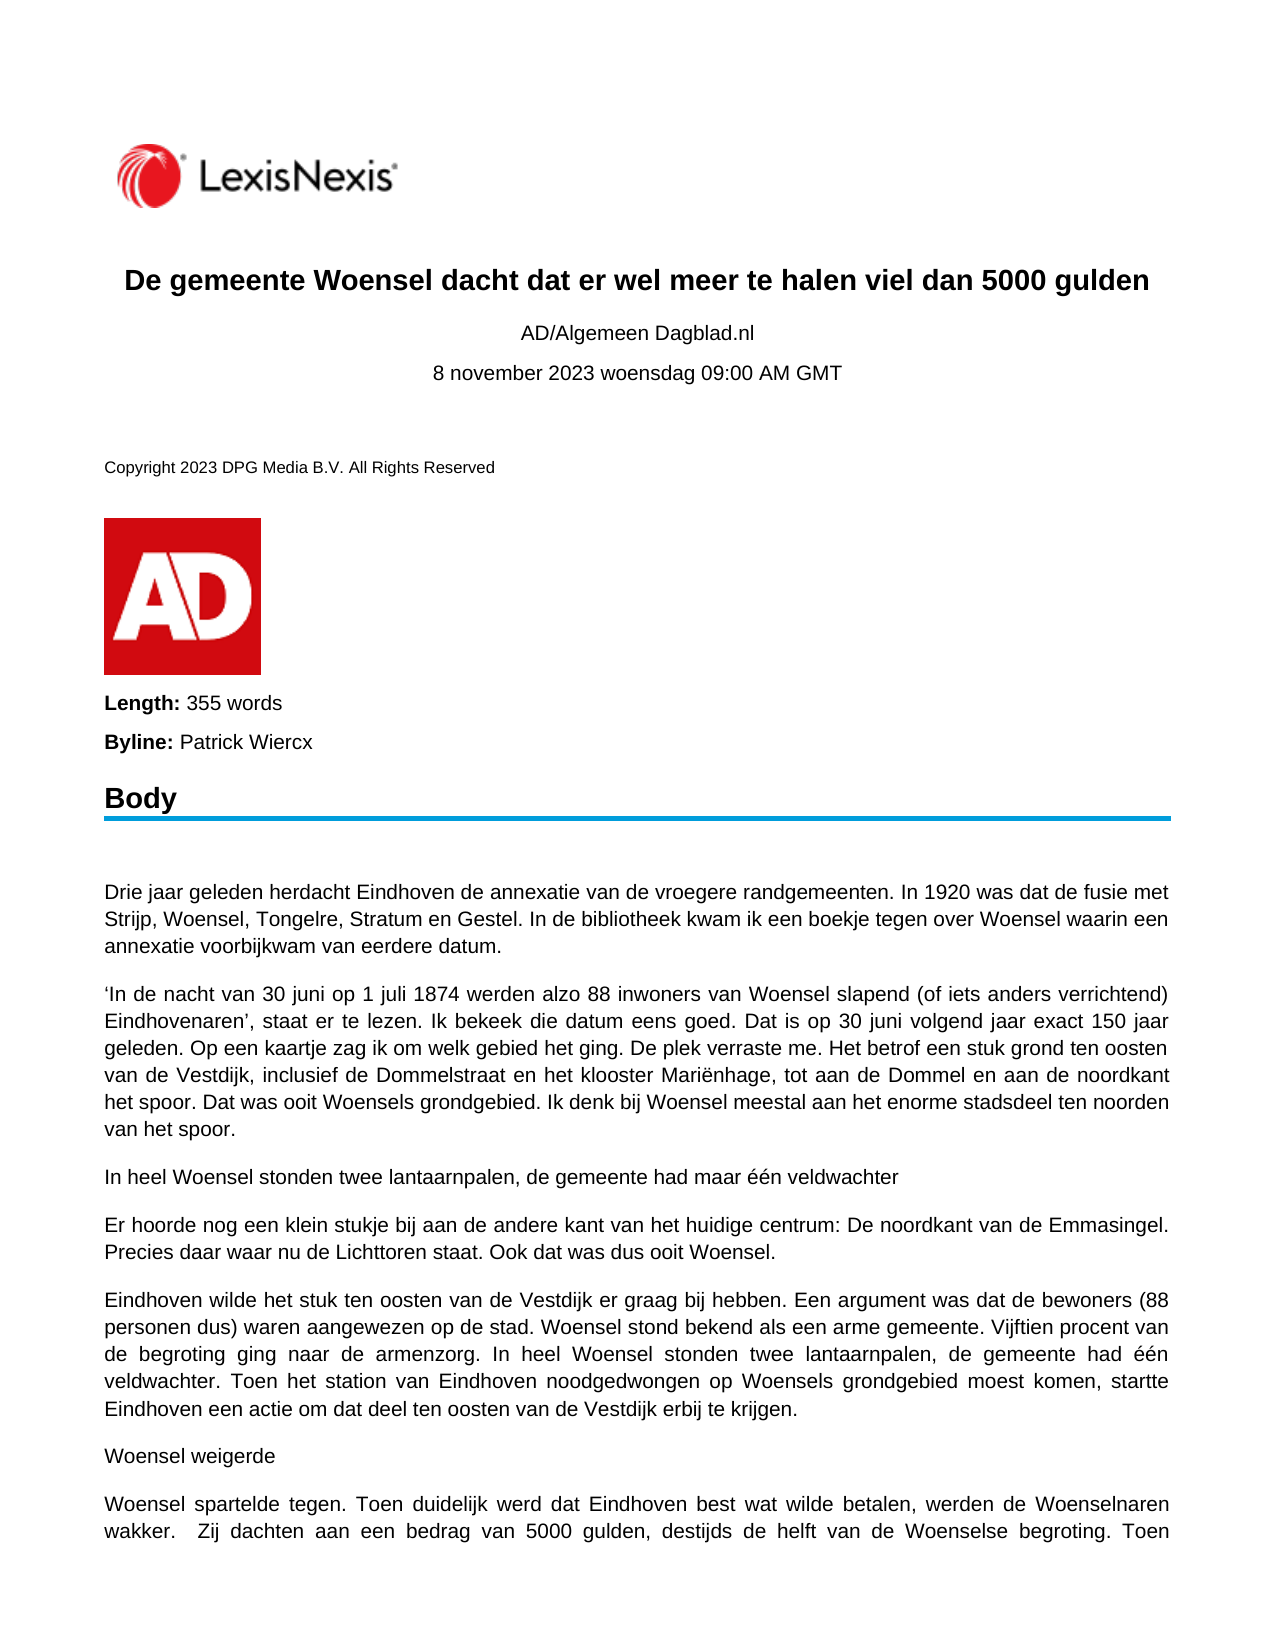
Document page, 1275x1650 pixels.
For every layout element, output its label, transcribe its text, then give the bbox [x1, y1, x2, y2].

text Byline: Patrick Wiercx [104, 727, 1171, 754]
text Length: 355 words [104, 687, 1171, 714]
text Woensel weigerde [104, 1441, 1171, 1468]
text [104, 1489, 1171, 1543]
text 8 november 2023 woensdag 09:00 AM GMT [104, 357, 1171, 384]
text Drie jaar geleden herdacht Eindhoven de annexatie van de vroegere randgemeenten. In 1920 was dat de fusie met Strijp, Woensel, Tongelre, Stratum en Gestel. In de bibliotheek kwam ik een boekje tegen over Woensel waarin een annexatie voorbijkwam van eerdere datum. [104, 877, 1171, 958]
text Body [104, 779, 1171, 814]
picture [104, 518, 261, 675]
picture [104, 144, 412, 208]
text Er hoorde nog een klein stukje bij aan de andere kant van het huidige centrum: De noordkant van de Emmasingel. Precies daar waar nu de Lichttoren staat. Ook dat was dus ooit Woensel. [104, 1210, 1171, 1264]
subtitle De gemeente Woensel dacht dat er wel meer te halen viel dan 5000 gulden [104, 261, 1171, 297]
text In heel Woensel stonden twee lantaarnpalen, de gemeente had maar één veldwachter [104, 1162, 1171, 1189]
text Copyright 2023 DPG Media B.V. All Rights Reserved [104, 426, 1171, 477]
text Eindhoven wilde het stuk ten oosten van de Vestdijk er graag bij hebben. Een argument was dat de bewoners (88 personen dus) waren aangewezen op de stad. Woensel stond bekend als een arme gemeente. Vijftien procent van de begroting ging naar de armenzorg. In heel Woensel stonden twee lantaarnpalen, de gemeente had één veldwachter. Toen het station van Eindhoven noodgedwongen op Woensels grondgebied moest komen, startte Eindhoven een actie om dat deel ten oosten van de Vestdijk erbij te krijgen. [104, 1285, 1171, 1420]
text ‘In de nacht van 30 juni op 1 juli 1874 werden alzo 88 inwoners van Woensel slapend (of iets anders verrichtend) Eindhovenaren’, staat er te lezen. Ik bekeek die datum eens goed. Dat is op 30 juni volgend jaar exact 150 jaar geleden. Op een kaartje zag ik om welk gebied het ging. De plek verraste me. Het betrof een stuk grond ten oosten van de Vestdijk, inclusief de Dommelstraat en het klooster Mariënhage, tot aan de Dommel en aan de noordkant het spoor. Dat was ooit Woensels grondgebied. Ik denk bij Woensel meestal aan het enorme stadsdeel ten noorden van het spoor. [104, 979, 1171, 1141]
text AD/Algemeen Dagblad.nl [104, 318, 1171, 345]
